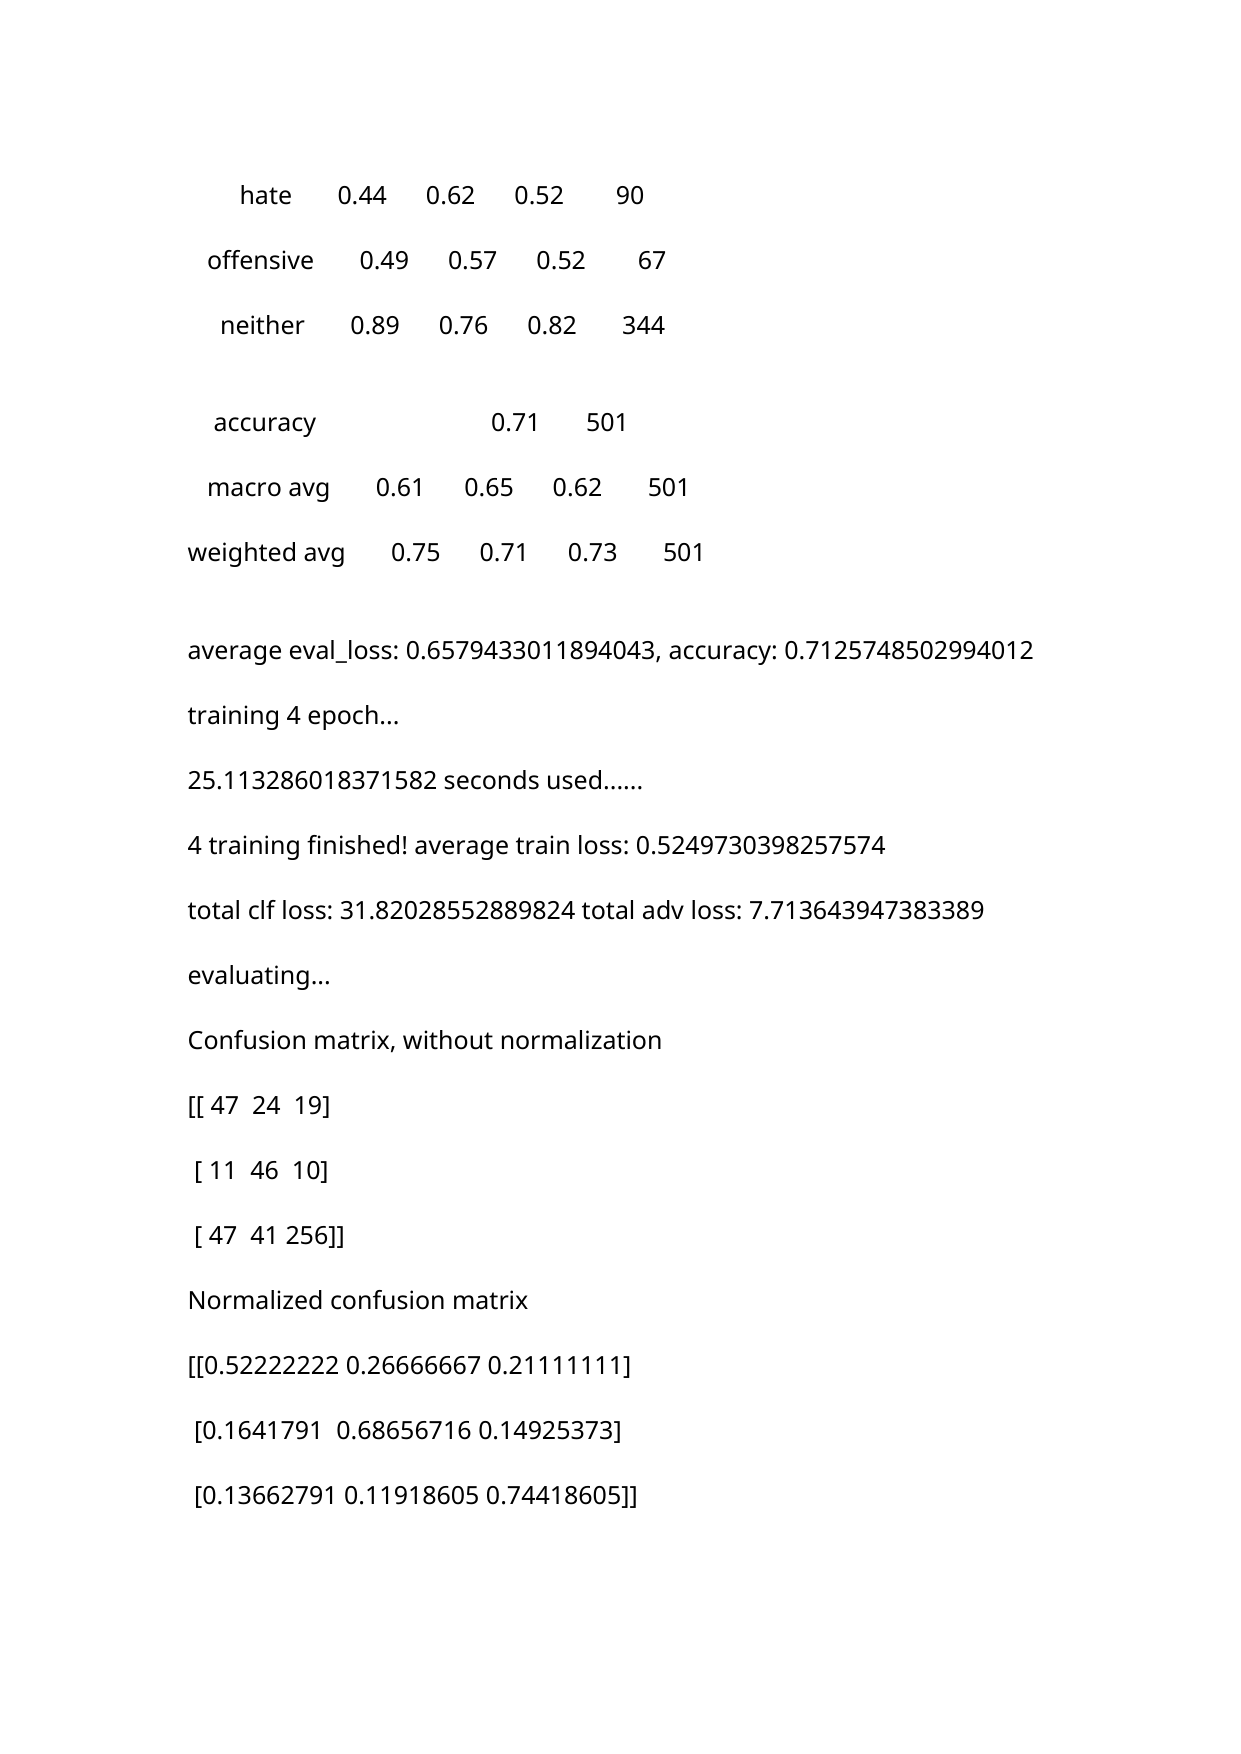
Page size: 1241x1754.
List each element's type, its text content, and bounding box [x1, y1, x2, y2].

text total clf loss: 31.82028552889824 total adv loss: 7.713643947383389 [187, 877, 1053, 942]
text training 4 epoch... [187, 682, 1053, 747]
text [[ 47 24 19] [187, 1072, 1053, 1137]
text evaluating... [187, 942, 1053, 1007]
text [[0.52222222 0.26666667 0.21111111] [187, 1332, 1053, 1397]
text [ 47 41 256]] [187, 1202, 1053, 1267]
text [ 11 46 10] [187, 1137, 1053, 1202]
text neither 0.89 0.76 0.82 344 [187, 292, 1053, 357]
text [0.13662791 0.11918605 0.74418605]] [187, 1462, 1053, 1527]
text weighted avg 0.75 0.71 0.73 501 [187, 519, 1053, 584]
text average eval_loss: 0.6579433011894043, accuracy: 0.7125748502994012 [187, 617, 1053, 682]
text macro avg 0.61 0.65 0.62 501 [187, 454, 1053, 519]
text Normalized confusion matrix [187, 1267, 1053, 1332]
text Confusion matrix, without normalization [187, 1007, 1053, 1072]
text [0.1641791 0.68656716 0.14925373] [187, 1397, 1053, 1462]
text 25.113286018371582 seconds used...... [187, 747, 1053, 812]
text offensive 0.49 0.57 0.52 67 [187, 227, 1053, 292]
text accuracy 0.71 501 [187, 389, 1053, 454]
text hate 0.44 0.62 0.52 90 [187, 162, 1053, 227]
text 4 training finished! average train loss: 0.5249730398257574 [187, 812, 1053, 877]
